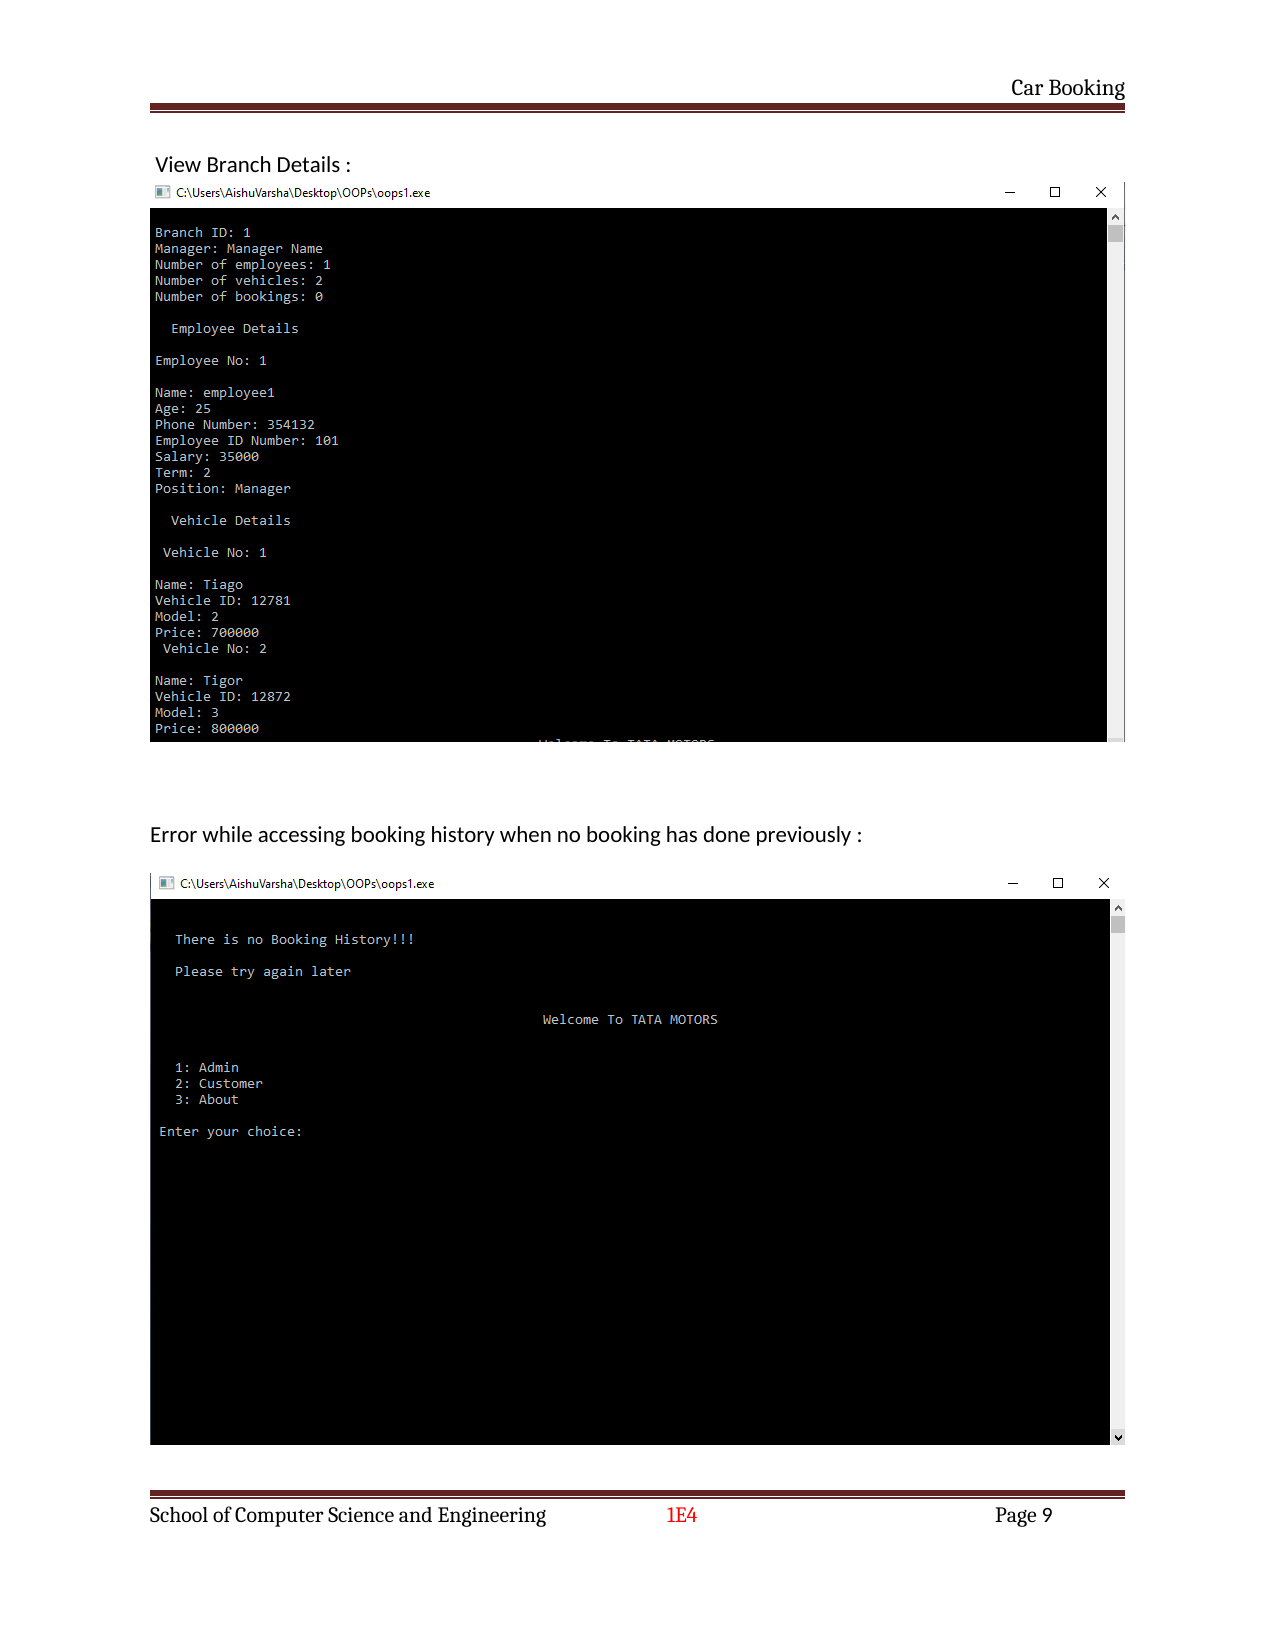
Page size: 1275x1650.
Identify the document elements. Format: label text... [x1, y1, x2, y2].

picture [150, 873, 1125, 1445]
text Error while accessing booking history when no booking has done previously : [150, 820, 1125, 848]
picture [150, 182, 1125, 742]
text View Branch Details : [150, 150, 1125, 182]
